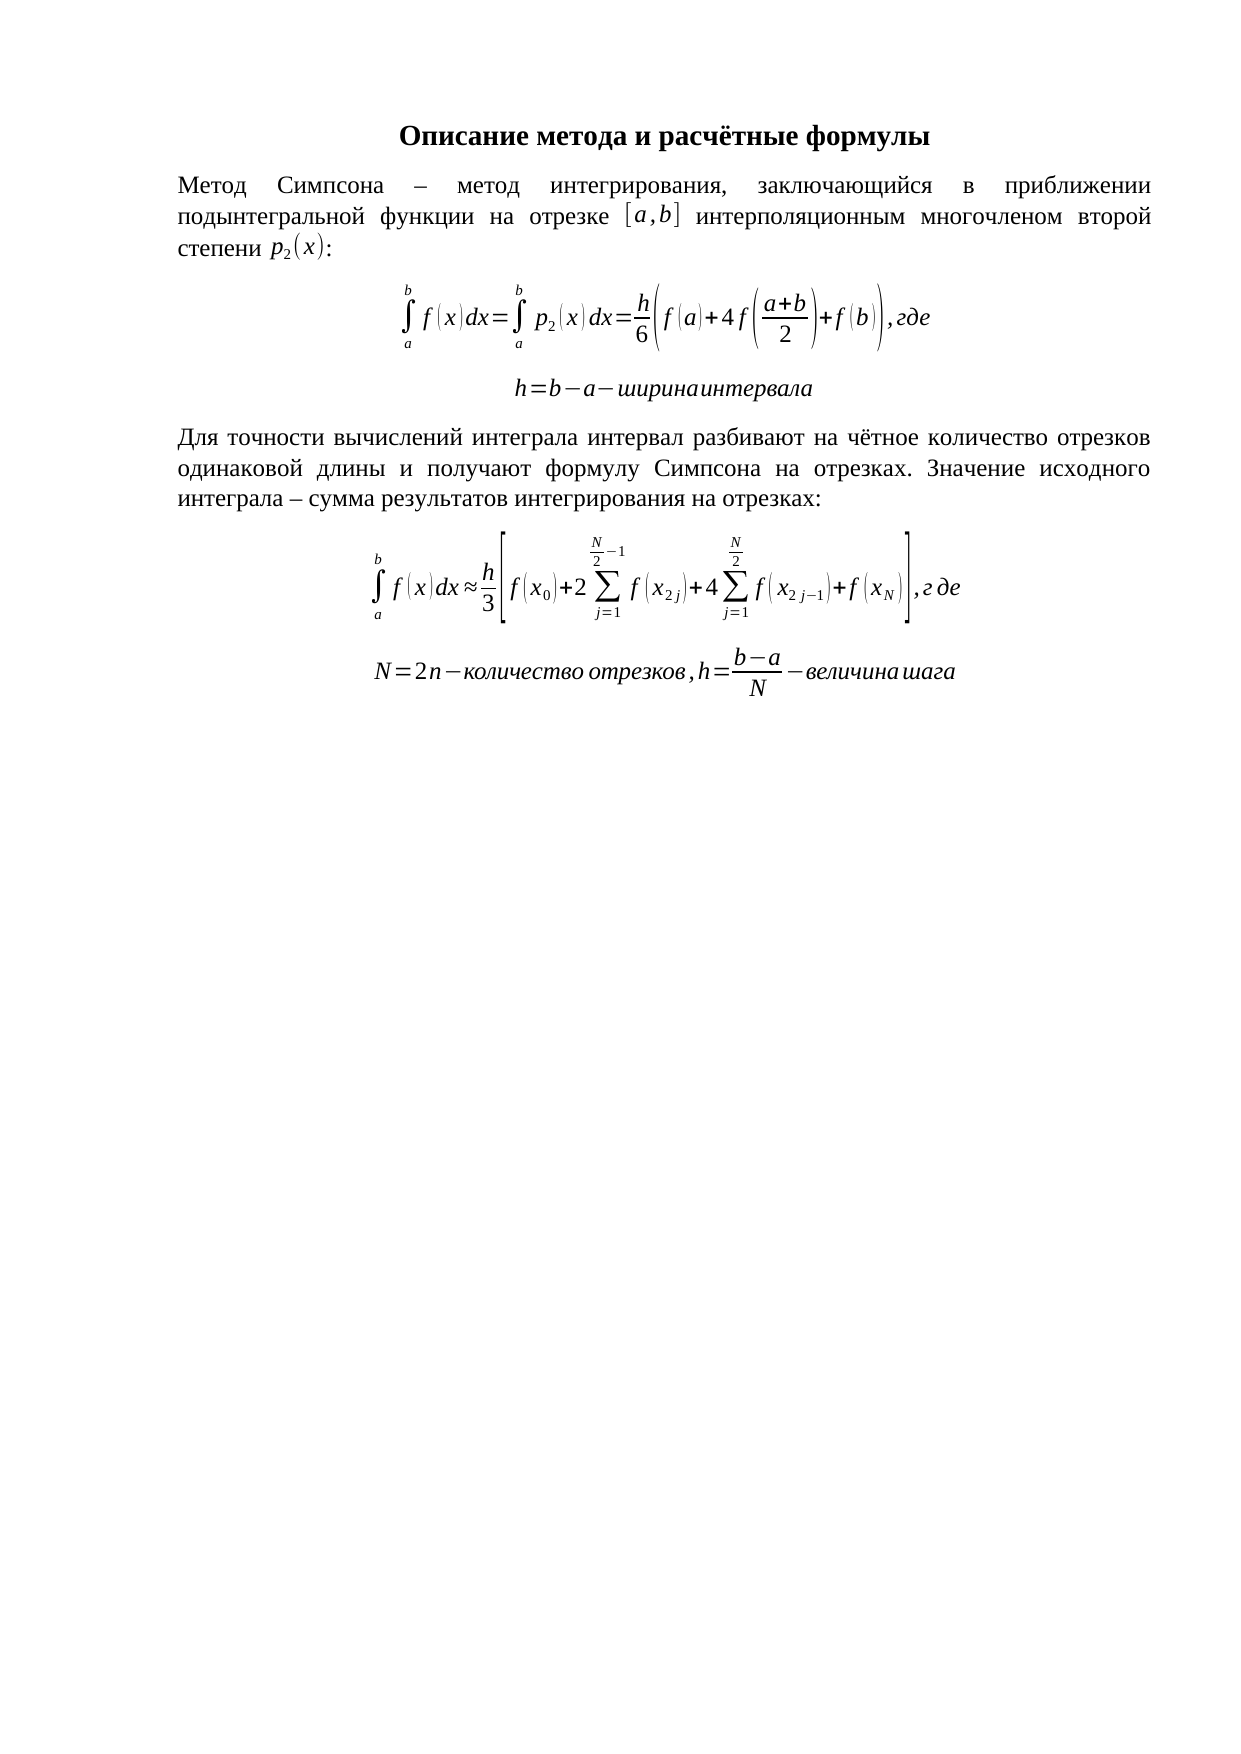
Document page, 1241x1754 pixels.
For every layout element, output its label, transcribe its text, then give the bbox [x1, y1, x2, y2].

text Метод Симпсона – метод интегрирования, заключающийся в приближении подынтегральной функции на отрезке интерполяционным многочленом второй степени : [177, 170, 1152, 263]
text Описание метода и расчётные формулы [177, 118, 1152, 152]
text Для точности вычислений интеграла интервал разбивают на чётное количество отрезков одинаковой длины и получают формулу Симпсона на отрезках. Значение исходного интеграла – сумма результатов интегрирования на отрезках: [177, 422, 1152, 512]
